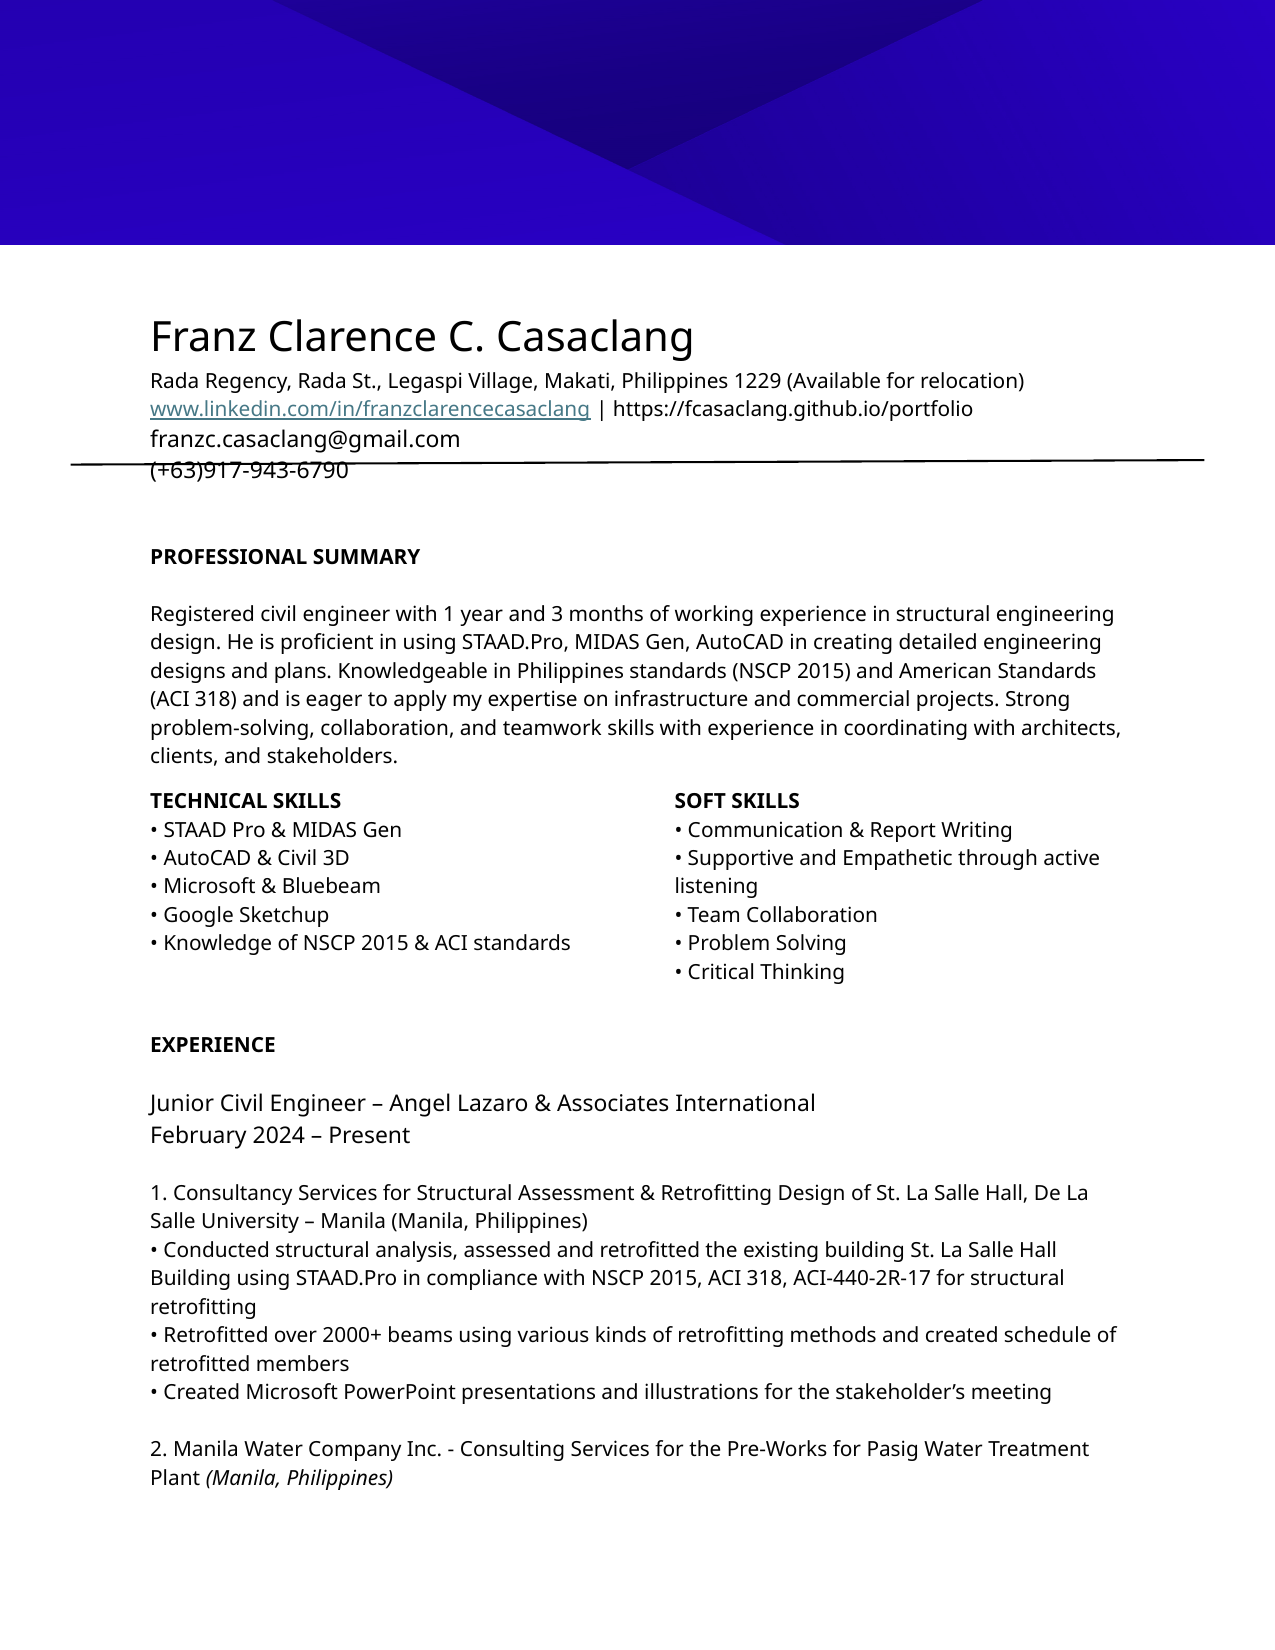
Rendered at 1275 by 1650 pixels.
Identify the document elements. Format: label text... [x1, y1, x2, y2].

text SOFT SKILLS • Communication & Report Writing • Supportive and Empathetic through active listening • Team Collaboration • Problem Solving • Critical Thinking [674, 786, 1125, 985]
text Franz Clarence C. Casaclang Rada Regency, Rada St., Legaspi Village, Makati, Philippines 1229 (Available for relocation) www.linkedin.com/in/franzclarencecasaclang | https://fcasaclang.github.io/portfolio franzc.casaclang@gmail.com (+63)917-943-6790 PROFESSIONAL SUMMARY Registered civil engineer with 1 year and 3 months of working experience in structural engineering design. He is proficient in using STAAD.Pro, MIDAS Gen, AutoCAD in creating detailed engineering designs and plans. Knowledgeable in Philippines standards (NSCP 2015) and American Standards (ACI 318) and is eager to apply my expertise on infrastructure and commercial projects. Strong problem-solving, collaboration, and teamwork skills with experience in coordinating with architects, clients, and stakeholders. [150, 462, 1125, 769]
text TECHNICAL SKILLS • STAAD Pro & MIDAS Gen • AutoCAD & Civil 3D • Microsoft & Bluebeam • Google Sketchup • Knowledge of NSCP 2015 & ACI standards [150, 786, 601, 957]
picture [0, 0, 1275, 245]
text EXPERIENCE Junior Civil Engineer – Angel Lazaro & Associates International February 2024 – Present 1. Consultancy Services for Structural Assessment & Retrofitting Design of St. La Salle Hall, De La Salle University – Manila (Manila, Philippines) • Conducted structural analysis, assessed and retrofitted the existing building St. La Salle Hall Building using STAAD.Pro in compliance with NSCP 2015, ACI 318, ACI-440-2R-17 for structural retrofitting • Retrofitted over 2000+ beams using various kinds of retrofitting methods and created schedule of retrofitted members [150, 1002, 1125, 1377]
text Franz Clarence C. Casaclang Rada Regency, Rada St., Legaspi Village, Makati, Philippines 1229 (Available for relocation) www.linkedin.com/in/franzclarencecasaclang | https://fcasaclang.github.io/portfolio franzc.casaclang@gmail.com (+63)917-943-6790 PROFESSIONAL SUMMARY Registered civil engineer with 1 year and 3 months of working experience in structural engineering design. He is proficient in using STAAD.Pro, MIDAS Gen, AutoCAD in creating detailed engineering designs and plans. Knowledgeable in Philippines standards (NSCP 2015) and American Standards (ACI 318) and is eager to apply my expertise on infrastructure and commercial projects. Strong problem-solving, collaboration, and teamwork skills with experience in coordinating with architects, clients, and stakeholders. [150, 184, 1125, 463]
